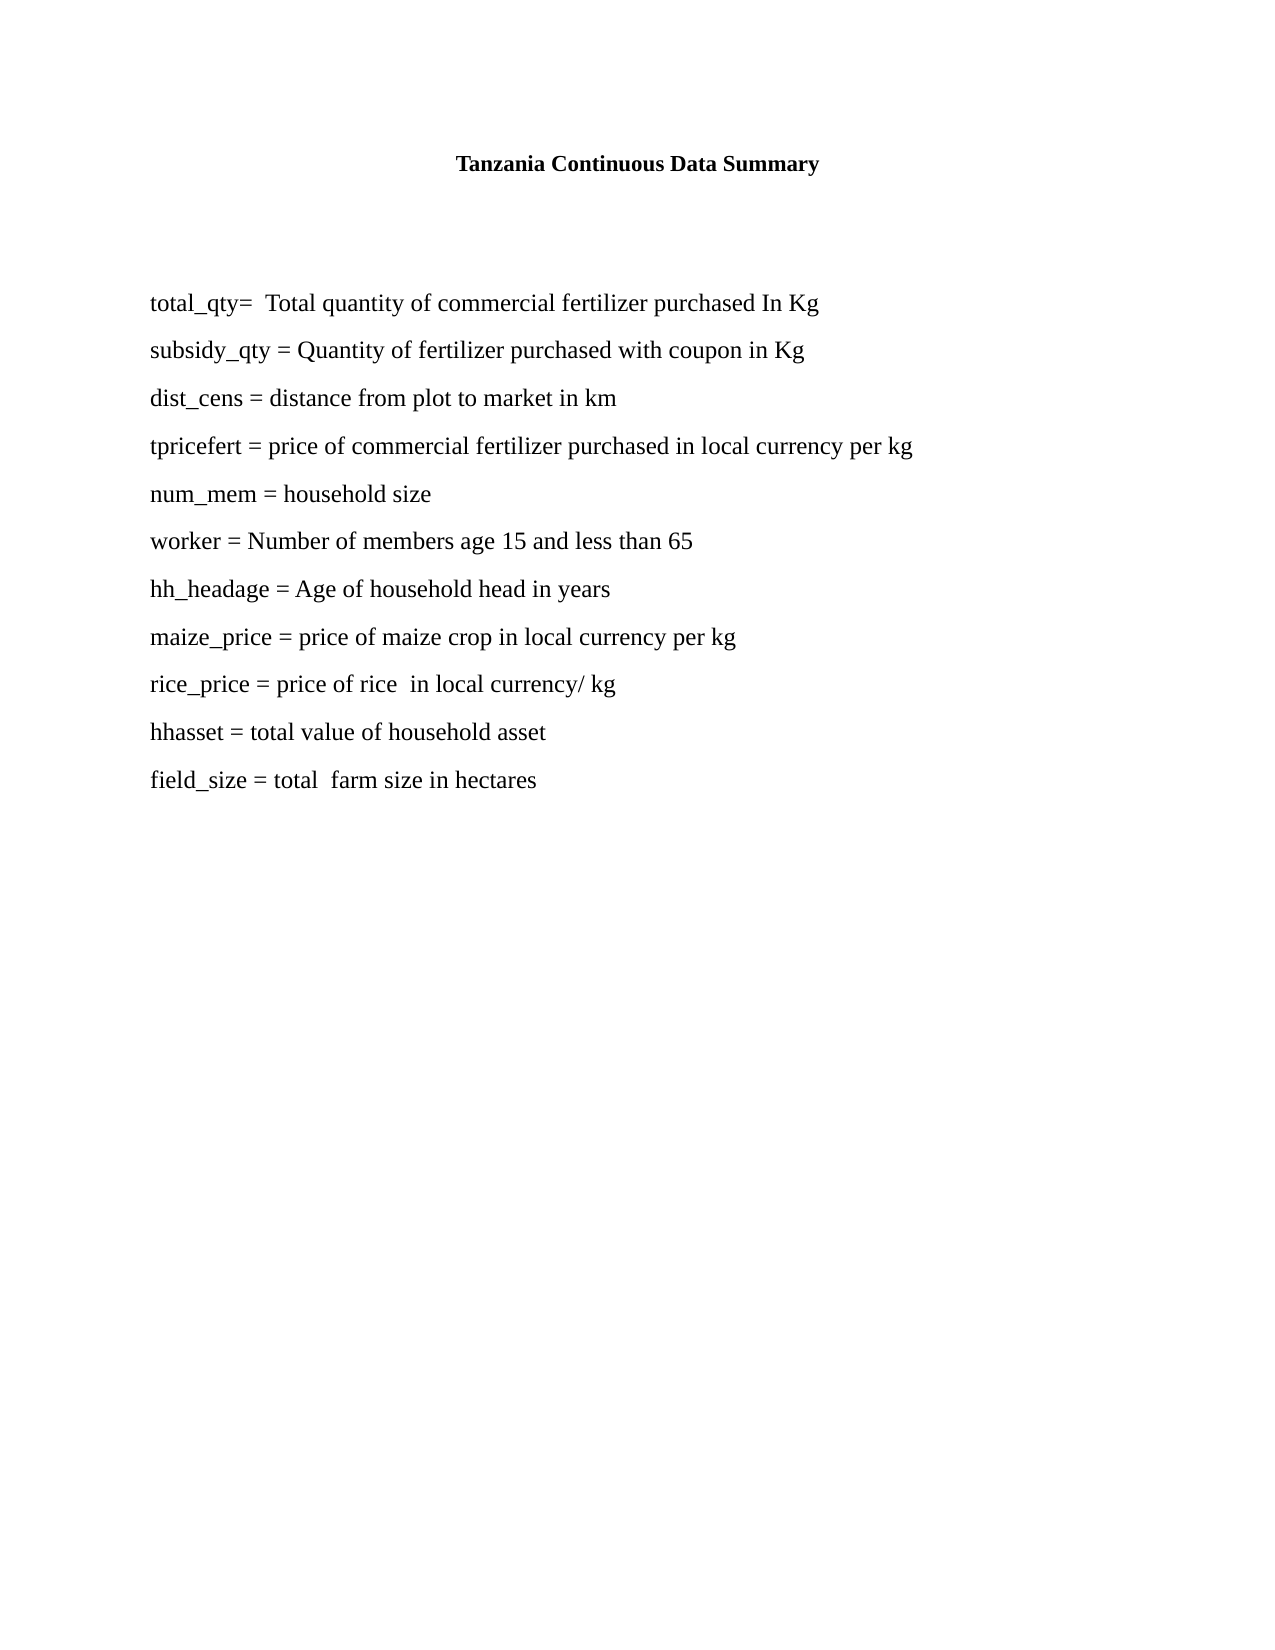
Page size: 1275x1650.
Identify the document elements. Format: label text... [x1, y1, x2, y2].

text num_mem = household size [150, 479, 1125, 507]
text field_size = total farm size in hectares [150, 765, 1125, 794]
text hhasset = total value of household asset [150, 717, 1125, 746]
text worker = Number of members age 15 and less than 65 [150, 526, 1125, 555]
text hh_headage = Age of household head in years [150, 574, 1125, 603]
text maize_price = price of maize crop in local currency per kg [150, 622, 1125, 651]
text dist_cens = distance from plot to market in km [150, 383, 1125, 412]
text tpricefert = price of commercial fertilizer purchased in local currency per kg [150, 431, 1125, 460]
text subsidy_qty = Quantity of fertilizer purchased with coupon in Kg [150, 336, 1125, 364]
text total_qty= Total quantity of commercial fertilizer purchased In Kg [150, 288, 1125, 317]
text Tanzania Continuous Data Summary [150, 150, 1125, 176]
text rice_price = price of rice in local currency/ kg [150, 669, 1125, 698]
